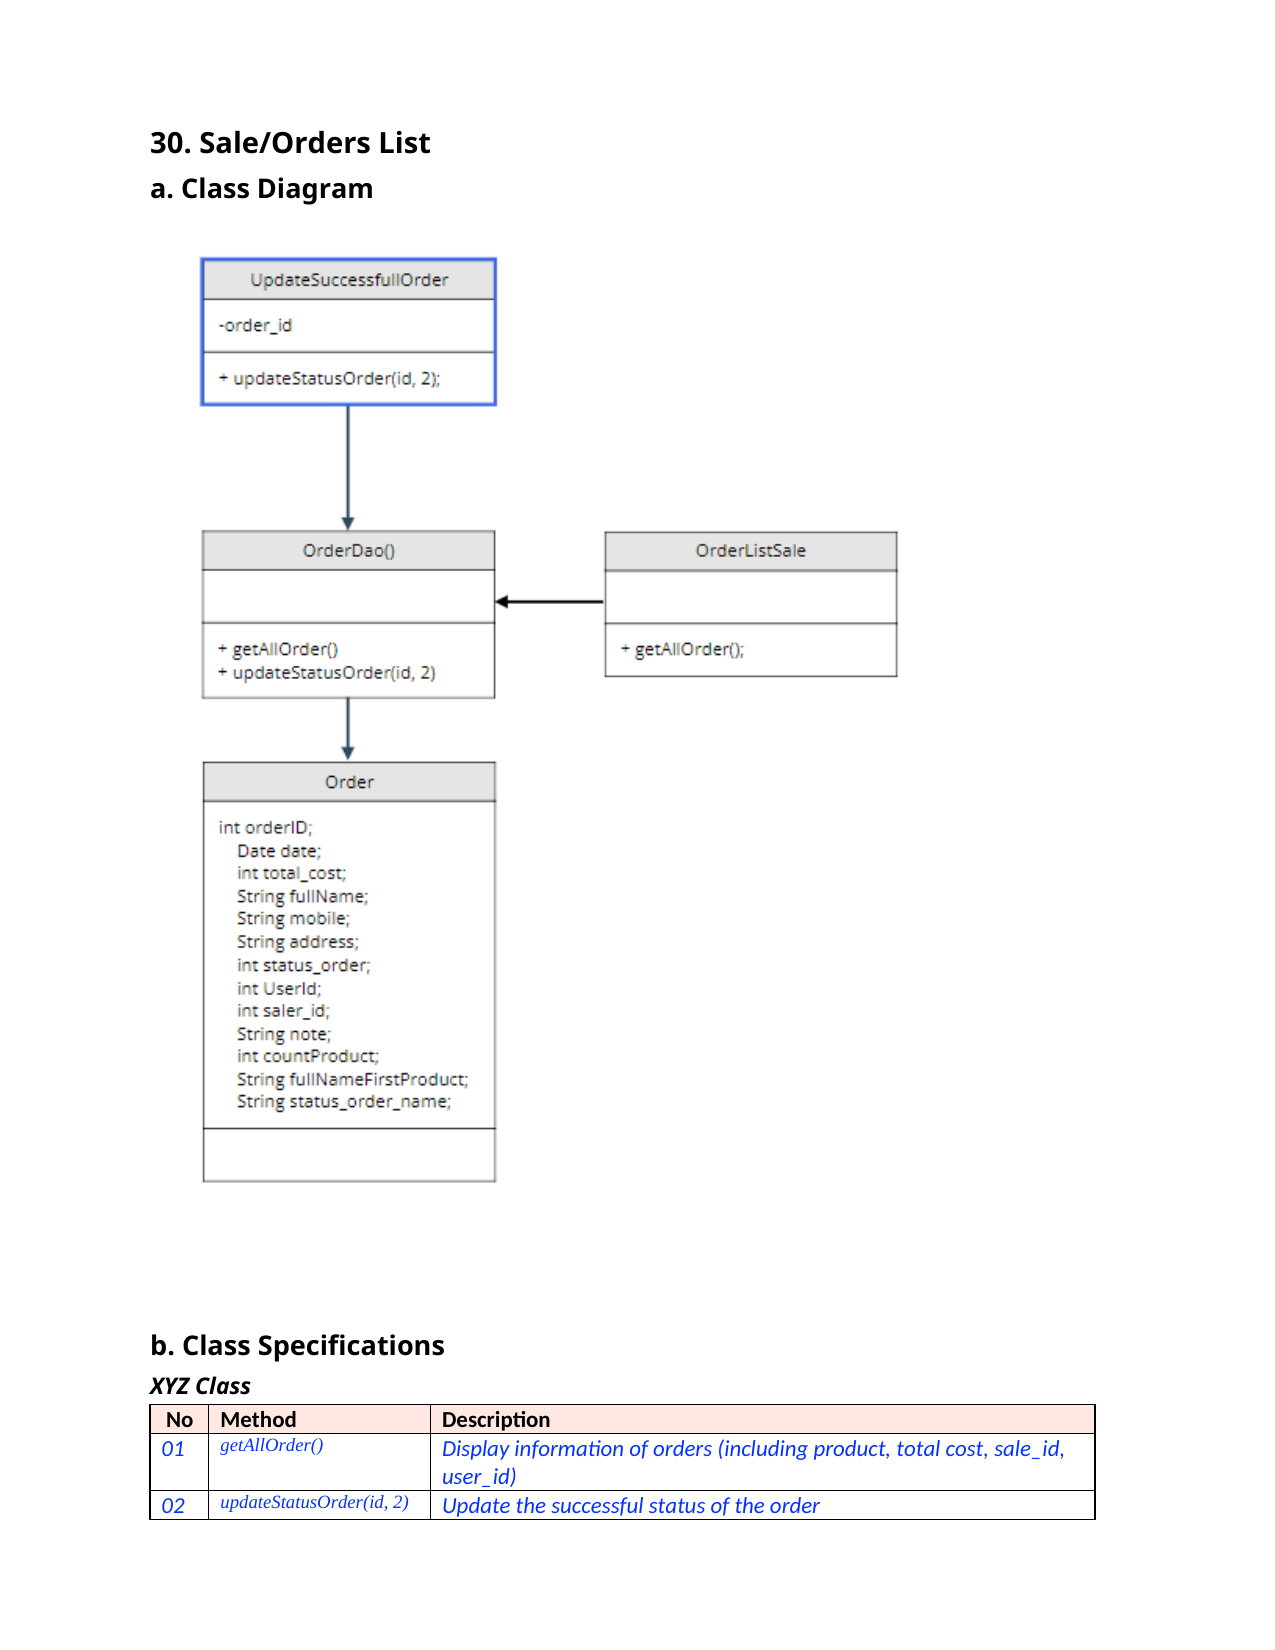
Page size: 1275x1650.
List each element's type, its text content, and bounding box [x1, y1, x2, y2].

table_header Description [431, 1405, 1094, 1433]
subtitle 30. Sale/Orders List [150, 122, 1125, 162]
table_header Method [209, 1405, 430, 1433]
picture [150, 209, 1004, 1261]
table_cell 02 [151, 1491, 208, 1519]
table_header No [151, 1405, 208, 1433]
table_cell Display information of orders (including product, total cost, sale_id, user_id) [431, 1434, 1094, 1490]
table_cell Update the successful status of the order [431, 1491, 1094, 1519]
subtitle a. Class Diagram [150, 169, 1125, 206]
table_cell updateStatusOrder(id, 2) [209, 1491, 430, 1519]
subtitle b. Class Specifications [150, 1326, 1125, 1363]
table_cell getAllOrder() [209, 1434, 430, 1490]
table_cell 01 [151, 1434, 208, 1490]
